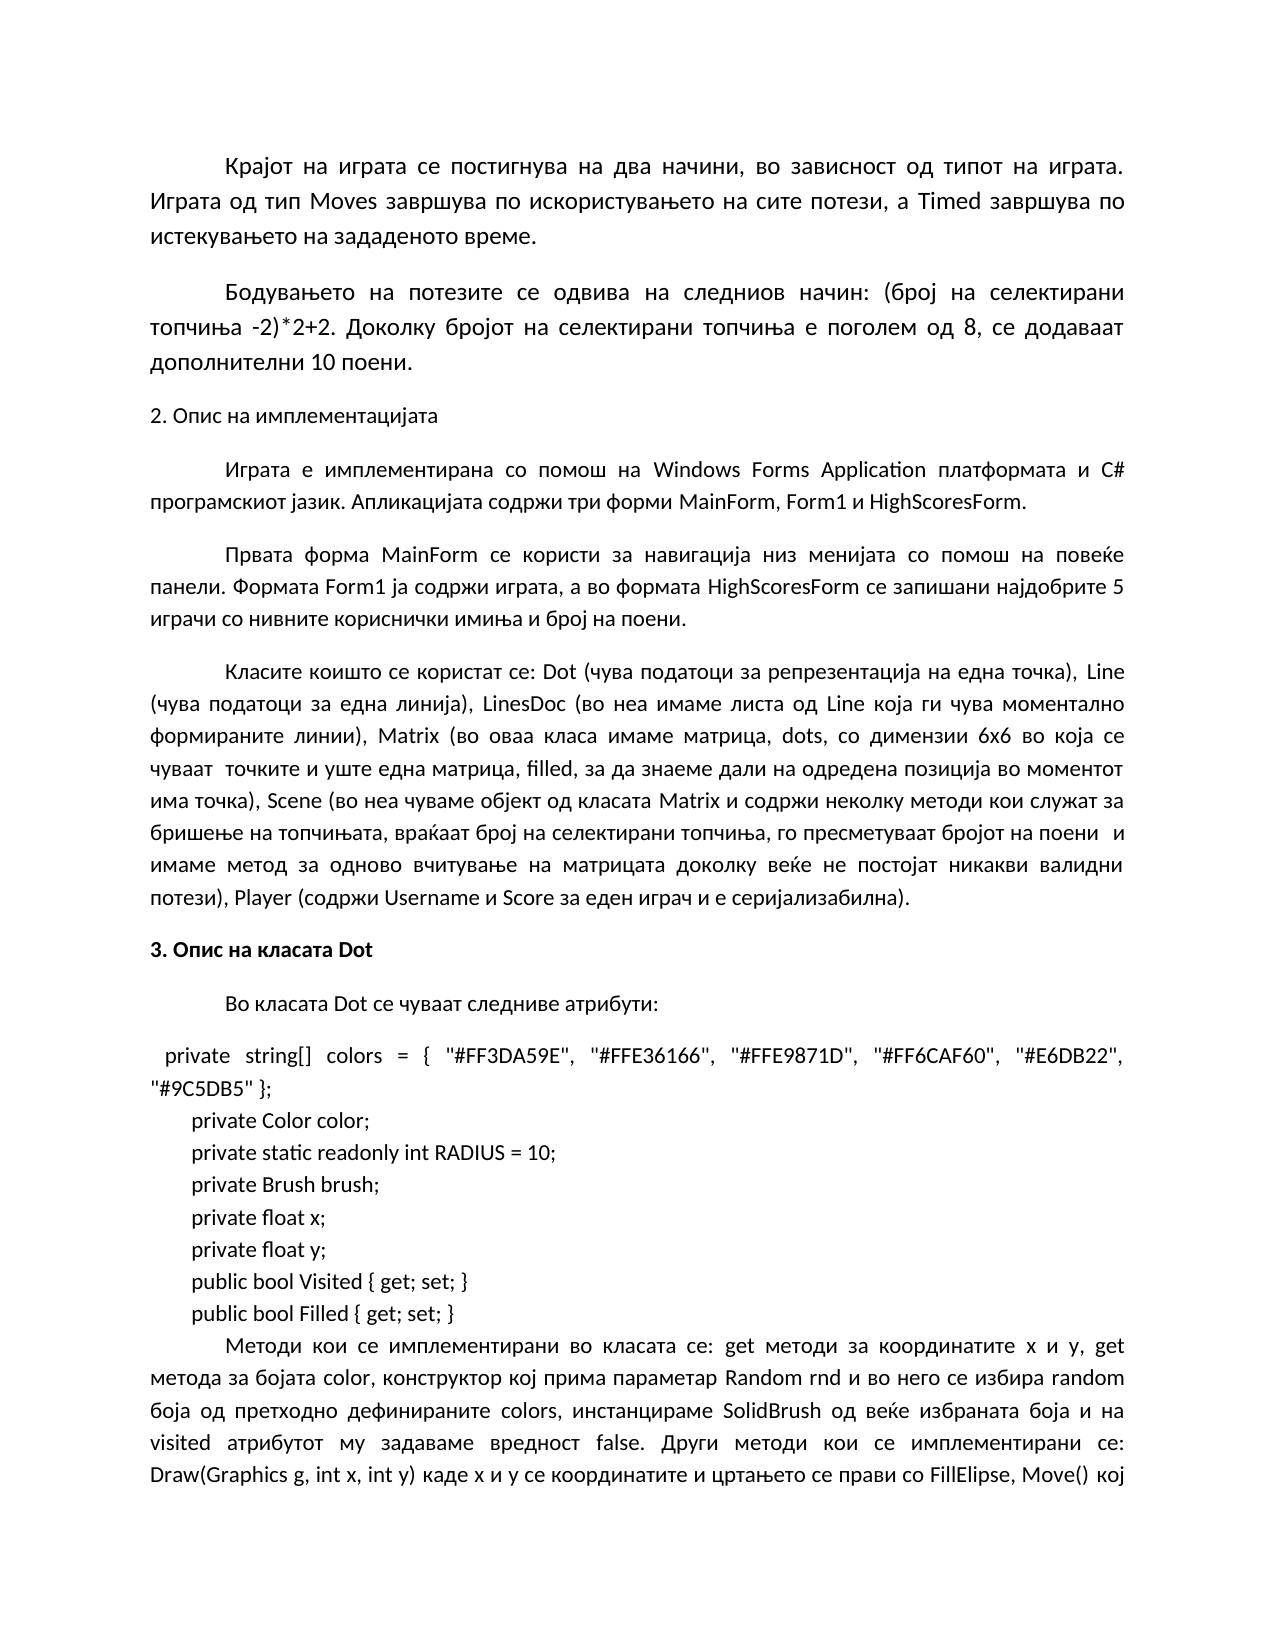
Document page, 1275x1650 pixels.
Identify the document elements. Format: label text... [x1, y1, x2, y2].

text public bool Visited { get; set; } [150, 1267, 1125, 1295]
text private float x; [150, 1203, 1125, 1231]
text private static readonly int RADIUS = 10; [150, 1138, 1125, 1166]
text private float y; [150, 1235, 1125, 1263]
text private Color color; [150, 1106, 1125, 1134]
text private Brush brush; [150, 1170, 1125, 1198]
text Првата форма MainForm се користи за навигација низ менијата со помош на повеќе панели. Формата Form1 ја содржи играта, а во формата HighScoresForm се запишани најдобрите 5 играчи со нивните кориснички имиња и број на поени. [150, 540, 1125, 632]
text public bool Filled { get; set; } [150, 1299, 1125, 1327]
text 3. Oпис на класата Dot [150, 936, 1125, 964]
text Бодувањето на потезите се одвива на следниов начин: (број на селектирани топчиња -2)*2+2. Доколку бројот на селектирани топчиња е поголем од 8, се додаваат дополнителни 10 поени. [150, 276, 1125, 376]
text 2. Опис на имплементацијата [150, 402, 1125, 430]
text Класите коишто се користат се: Dot (чува податоци за репрезентација на една точка), Line (чува податоци за една линија), LinesDoc (во неа имаме листа од Line која ги чува моментално формираните линии), Matrix (во оваа класа имаме матрица, dots, со димензии 6x6 во која се чуваат точките и уште една матрица, filled, за да знаеме дали на одредена позиција во моментот има точка), Scene (во неа чуваме објект од класата Matrix и содржи неколку методи кои служат за бришење на топчињата, враќаат број на селектирани топчиња, го пресметуваат бројот на поени и имаме метод за одново вчитување на матрицата доколку веќе не постојат никакви валидни потези), Player (содржи Username и Score за еден играч и е серијализабилна). [150, 657, 1125, 911]
text Крајот на играта се постигнува на два начини, во зависност од типот на играта. Играта од тип Moves завршува по искористувањето на сите потези, а Timed завршува по истекувањето на зададеното време. [150, 150, 1125, 251]
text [150, 1331, 1125, 1488]
text Играта е имплементирана со помош на Windows Forms Application платформата и C# програмскиот јазик. Апликацијата содржи три форми MainForm, Form1 и HighScoresForm. [150, 455, 1125, 515]
text private string[] colors = { "#FF3DA59E", "#FFE36166", "#FFE9871D", "#FF6CAF60", "#E6DB22", "#9C5DB5" }; [150, 1042, 1125, 1102]
text Во класата Dot се чуваат следниве атрибути: [150, 989, 1125, 1017]
